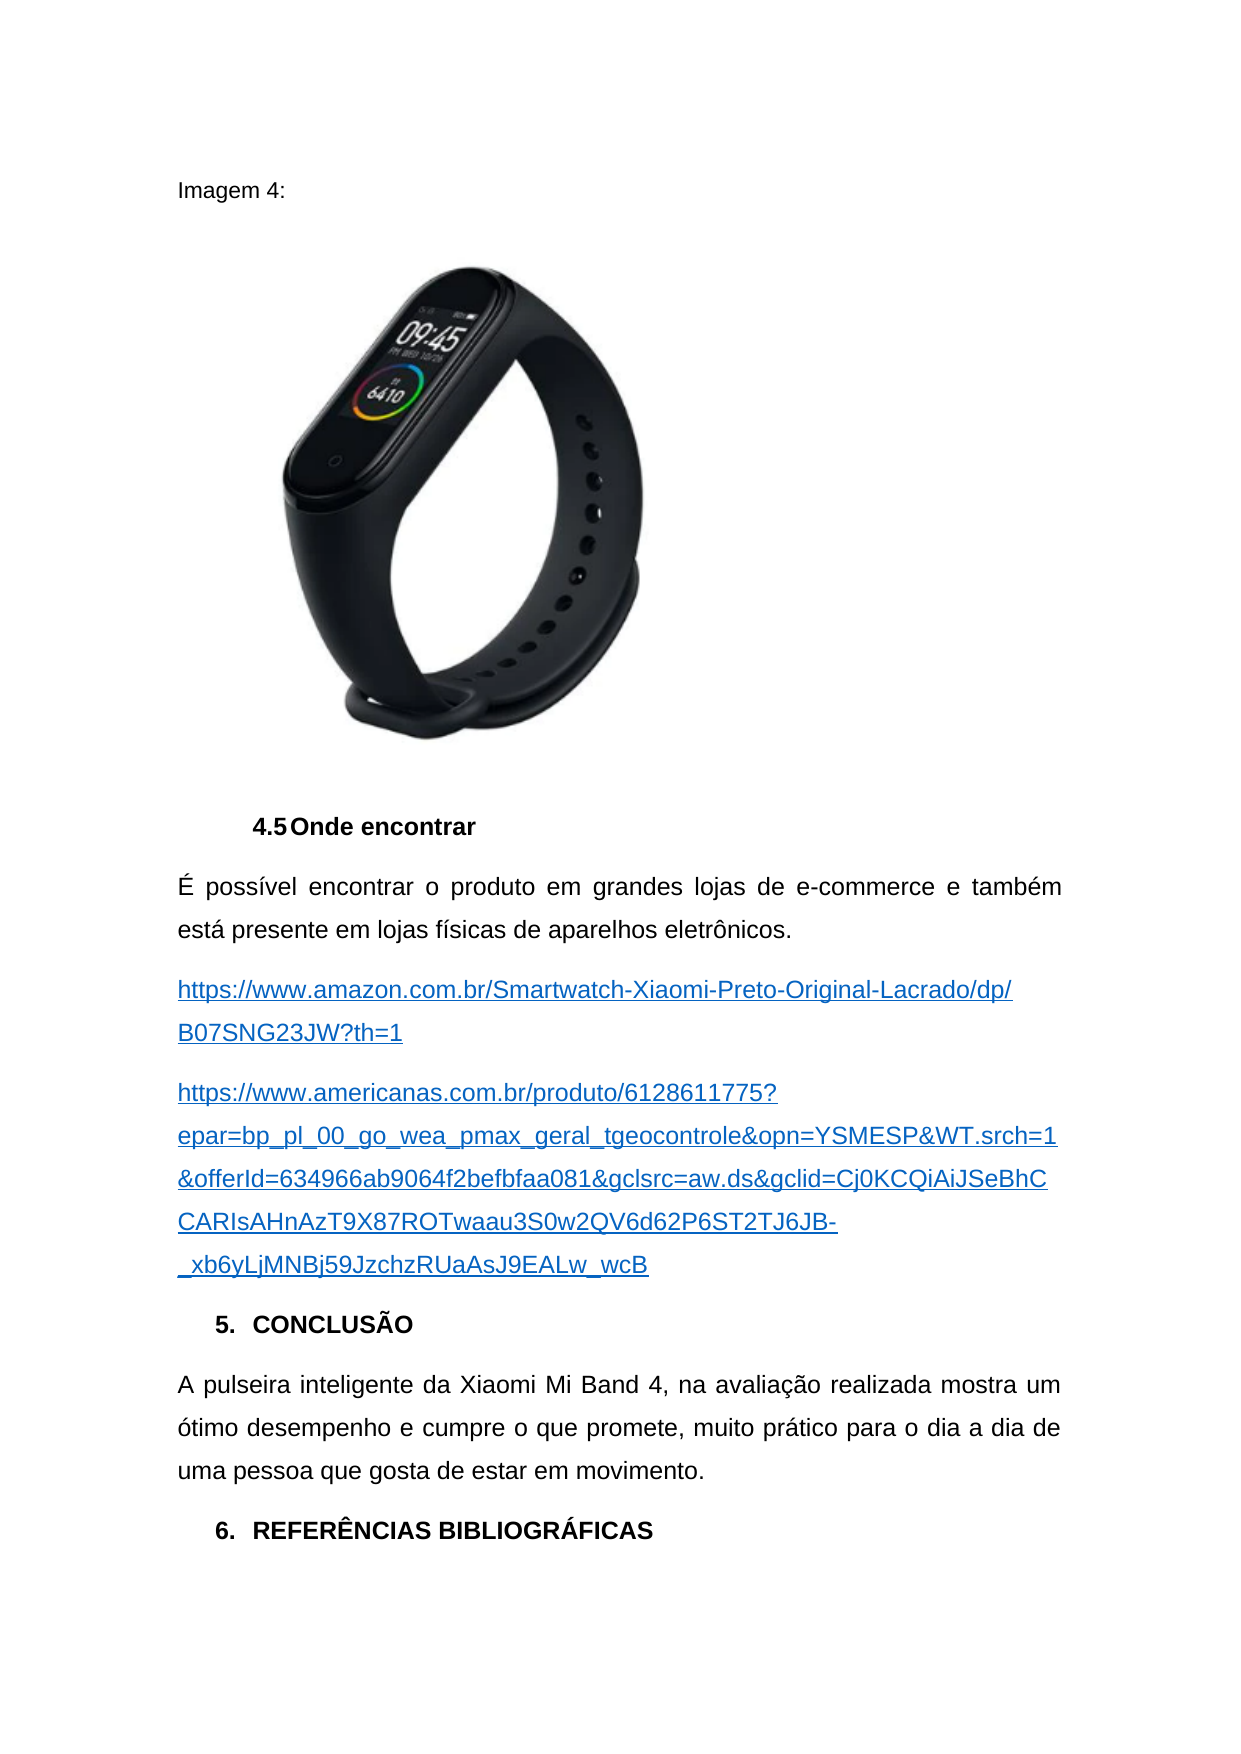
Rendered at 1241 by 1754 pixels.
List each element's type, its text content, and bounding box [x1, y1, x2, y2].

text A pulseira inteligente da Xiaomi Mi Band 4, na avaliação realizada mostra um ótimo desempenho e cumpre o que promete, muito prático para o dia a dia de uma pessoa que gosta de estar em movimento. [177, 1370, 1063, 1485]
picture [177, 233, 696, 782]
subtitle REFERÊNCIAS BIBLIOGRÁFICAS [215, 1516, 1122, 1545]
subtitle Onde encontrar [252, 812, 1122, 841]
text Imagem 4: [177, 177, 1122, 203]
text https://www.americanas.com.br/produto/6128611775?epar=bp_pl_00_go_wea_pmax_geral_tgeocontrole&opn=YSMESP&WT.srch=1&offerId=634966ab9064f2befbfaa081&gclsrc=aw.ds&gclid=Cj0KCQiAiJSeBhCCARIsAHnAzT9X87ROTwaau3S0w2QV6d62P6ST2TJ6JB-_xb6yLjMNBj59JzchzRUaAsJ9EALw_wcB [177, 1078, 1063, 1279]
text https://www.amazon.com.br/Smartwatch-Xiaomi-Preto-Original-Lacrado/dp/B07SNG23JW?th=1 [177, 975, 1063, 1047]
subtitle CONCLUSÃO [215, 1310, 1122, 1339]
text É possível encontrar o produto em grandes lojas de e-commerce e também está presente em lojas físicas de aparelhos eletrônicos. [177, 872, 1063, 944]
